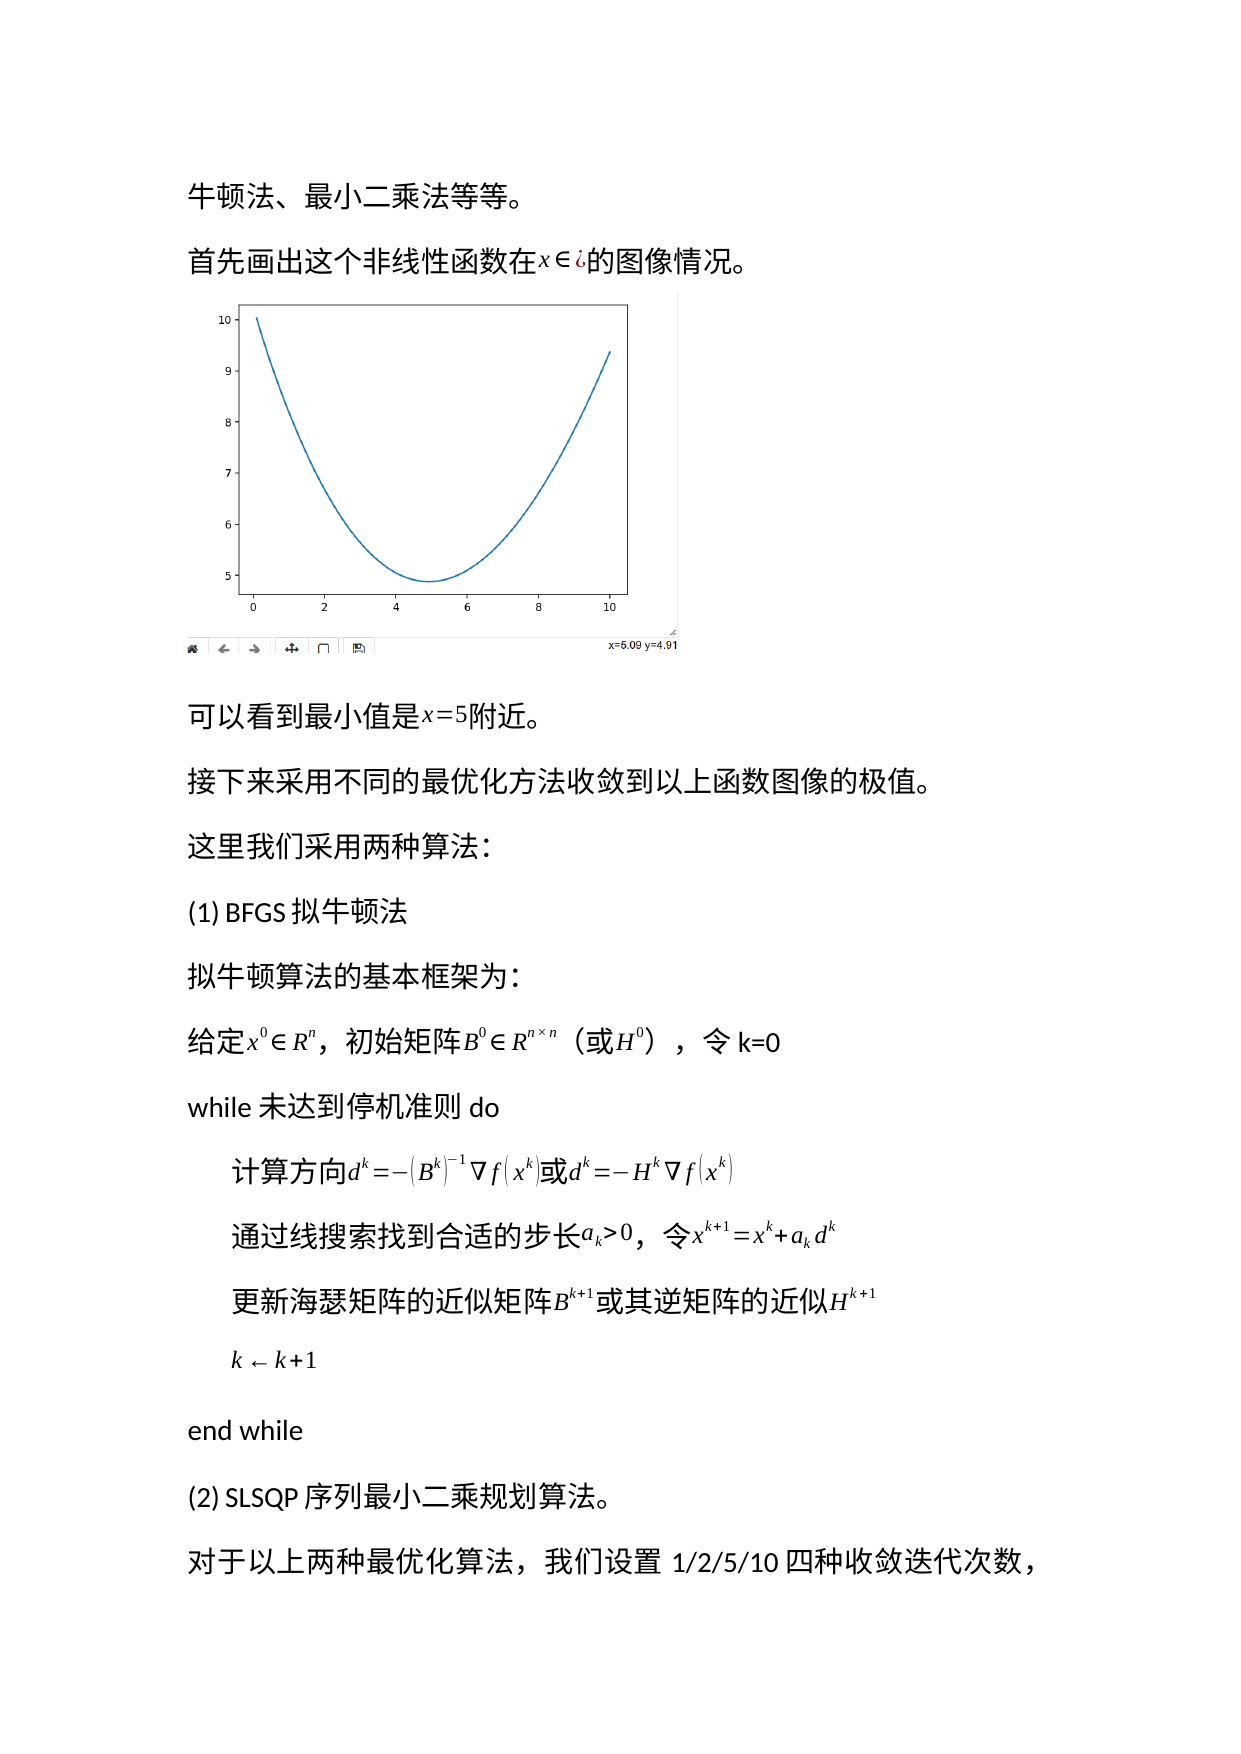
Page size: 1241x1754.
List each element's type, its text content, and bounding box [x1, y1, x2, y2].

text 给定，初始矩阵（或），令k=0 [187, 1007, 1053, 1072]
text 通过线搜索找到合适的步长，令 [187, 1202, 1053, 1267]
text while 未达到停机准则 do [187, 1072, 1053, 1137]
text 更新海瑟矩阵的近似矩阵或其逆矩阵的近似 [187, 1267, 1053, 1332]
text end while [187, 1397, 1053, 1462]
list SLSQP序列最小二乘规划算法。 [187, 1462, 1053, 1527]
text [187, 162, 1053, 227]
list BFGS拟牛顿法 [187, 877, 1053, 942]
picture [187, 292, 708, 653]
text 可以看到最小值是附近。 [187, 682, 1053, 747]
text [187, 1527, 1053, 1592]
text 接下来采用不同的最优化方法收敛到以上函数图像的极值。 [187, 747, 1053, 812]
text 首先画出这个非线性函数在的图像情况。 [187, 227, 1053, 292]
text 这里我们采用两种算法： [187, 812, 1053, 877]
text 拟牛顿算法的基本框架为： [187, 942, 1053, 1007]
text 计算方向或 [187, 1137, 1053, 1202]
